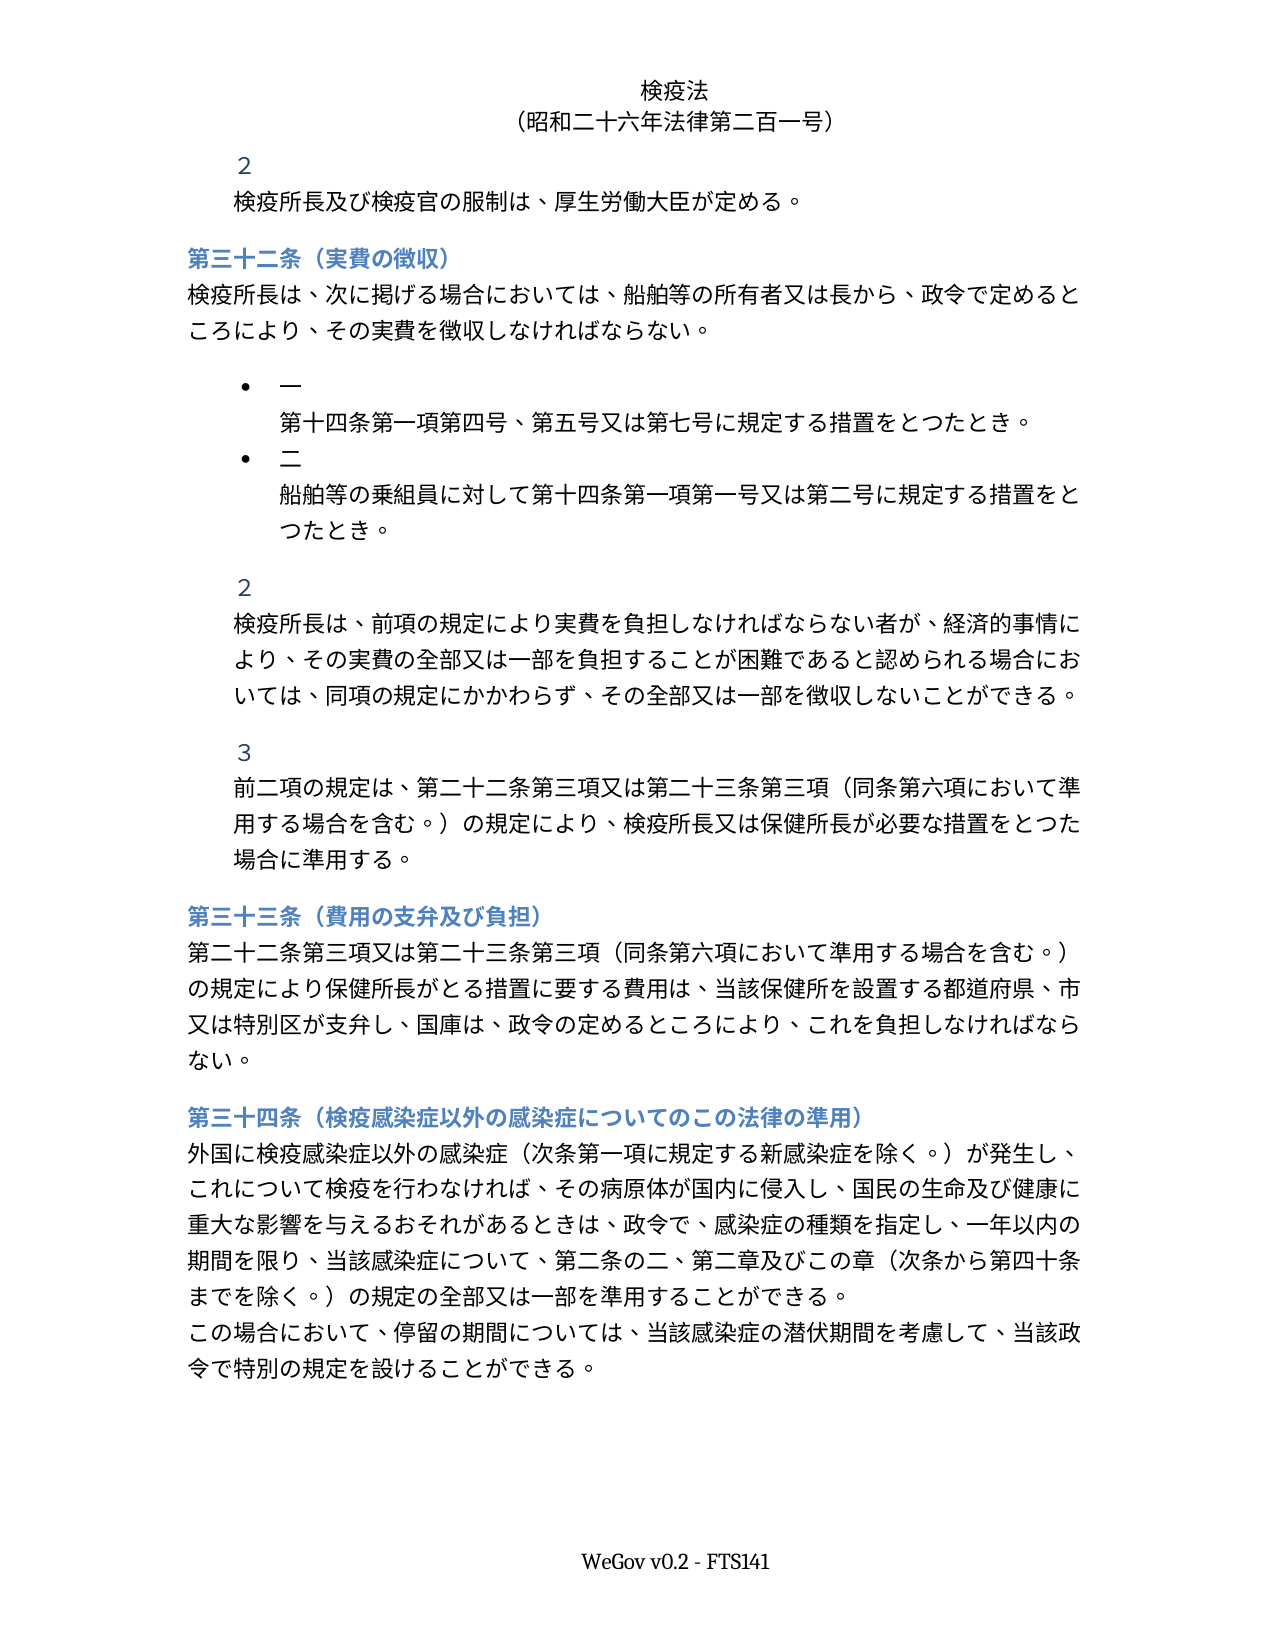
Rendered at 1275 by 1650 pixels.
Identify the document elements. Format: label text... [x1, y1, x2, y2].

text 第二十二条第三項又は第二十三条第三項（同条第六項において準用する場合を含む。）の規定により保健所長がとる措置に要する費用は、当該保健所を設置する都道府県、市又は特別区が支弁し、国庫は、政令の定めるところにより、これを負担しなければならない。 [187, 937, 1087, 1076]
list 二 船舶等の乗組員に対して第十四条第一項第一号又は第二号に規定する措置をとつたとき。 [242, 443, 1087, 546]
text 前二項の規定は、第二十二条第三項又は第二十三条第三項（同条第六項において準用する場合を含む。）の規定により、検疫所長又は保健所長が必要な措置をとつた場合に準用する。 [233, 772, 1087, 876]
text 検疫所長は、次に掲げる場合においては、船舶等の所有者又は長から、政令で定めるところにより、その実費を徴収しなければならない。 [187, 279, 1087, 346]
subtitle ２ [233, 572, 1087, 603]
text 外国に検疫感染症以外の感染症（次条第一項に規定する新感染症を除く。）が発生し、これについて検疫を行わなければ、その病原体が国内に侵入し、国民の生命及び健康に重大な影響を与えるおそれがあるときは、政令で、感染症の種類を指定し、一年以内の期間を限り、当該感染症について、第二条の二、第二章及びこの章（次条から第四十条までを除く。）の規定の全部又は一部を準用することができる。 この場合において、停留の期間については、当該感染症の潜伏期間を考慮して、当該政令で特別の規定を設けることができる。 [187, 1137, 1087, 1384]
text 検疫所長は、前項の規定により実費を負担しなければならない者が、経済的事情により、その実費の全部又は一部を負担することが困難であると認められる場合においては、同項の規定にかかわらず、その全部又は一部を徴収しないことができる。 [233, 608, 1087, 711]
list 一 第十四条第一項第四号、第五号又は第七号に規定する措置をとつたとき。 [242, 371, 1087, 438]
subtitle ３ [233, 736, 1087, 768]
text 検疫所長及び検疫官の服制は、厚生労働大臣が定める。 [233, 186, 1087, 217]
subtitle 第三十四条（検疫感染症以外の感染症についてのこの法律の準用） [187, 1102, 1087, 1133]
subtitle ２ [233, 150, 1087, 181]
subtitle 第三十二条（実費の徴収） [187, 243, 1087, 274]
subtitle 第三十三条（費用の支弁及び負担） [187, 901, 1087, 932]
